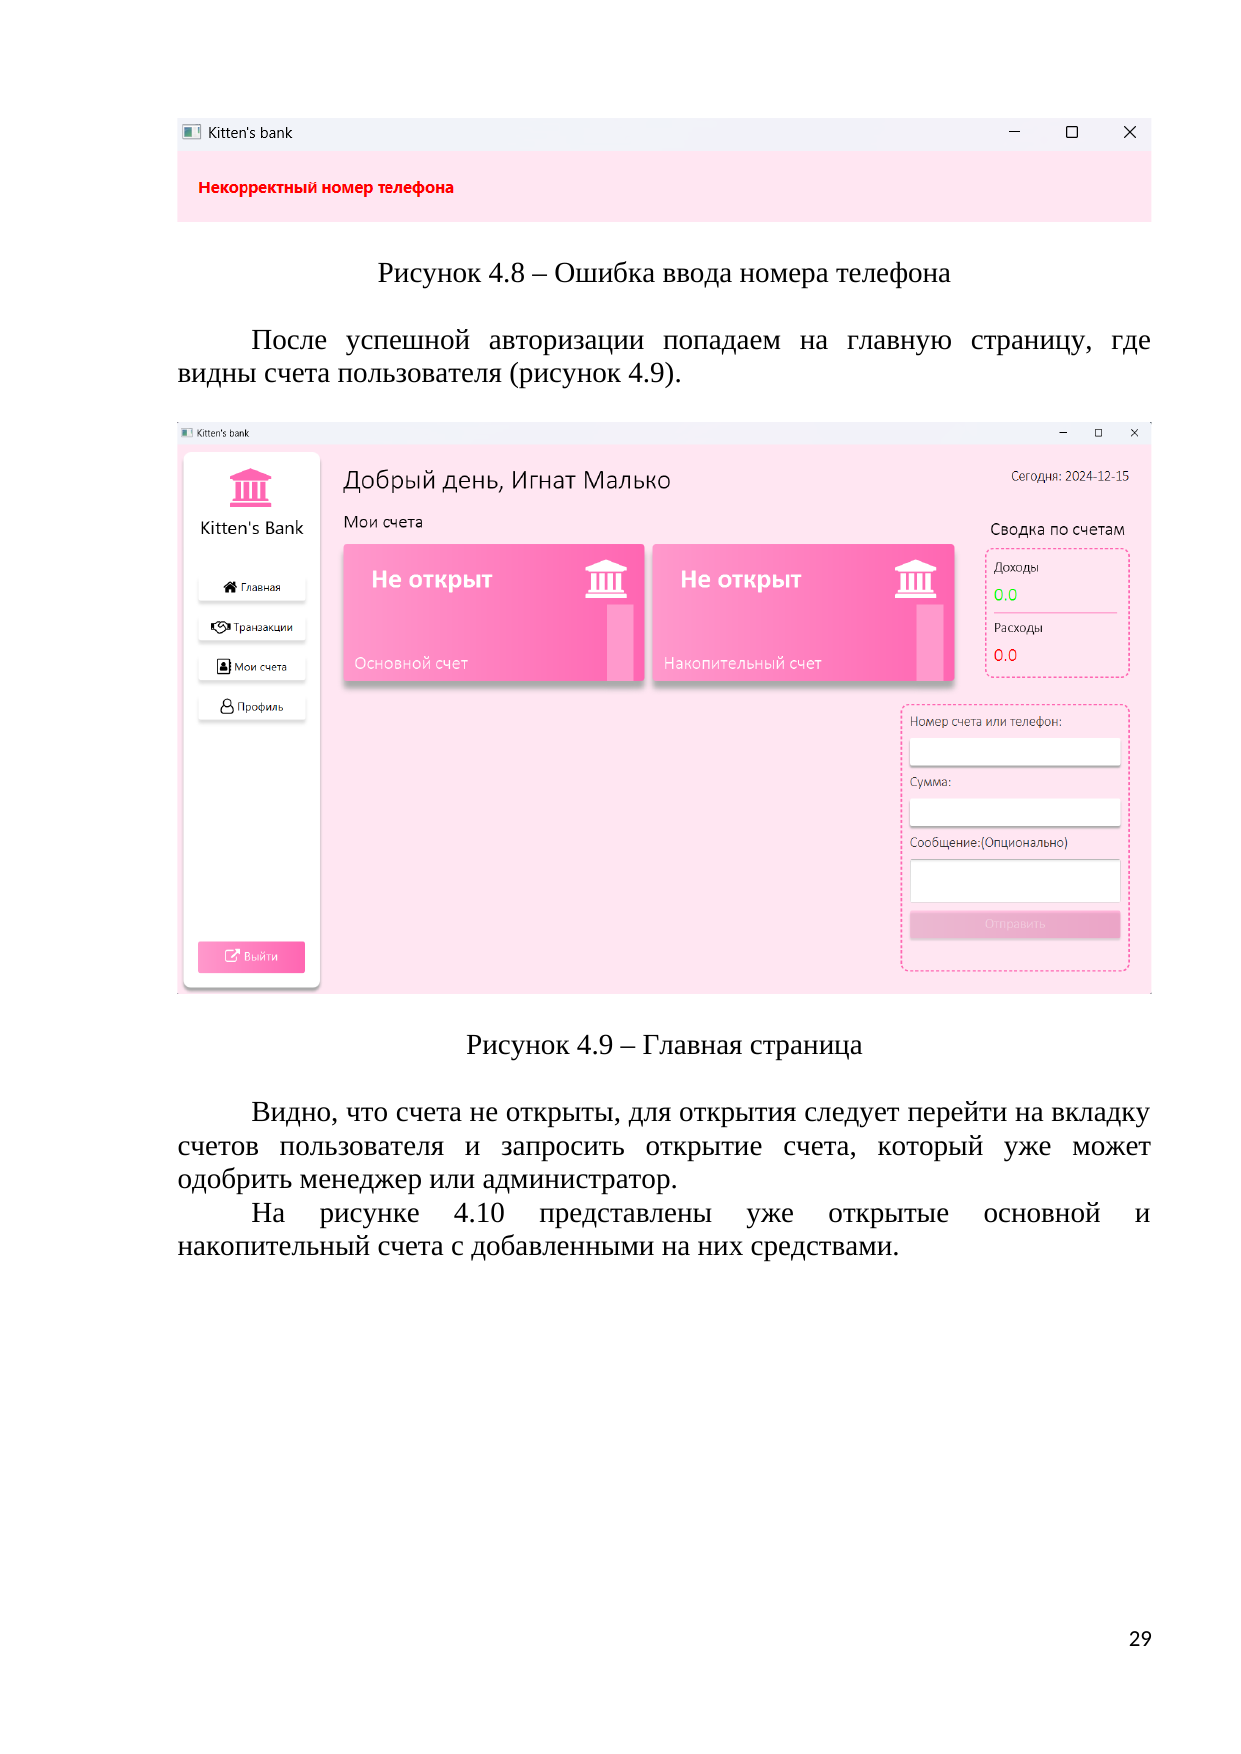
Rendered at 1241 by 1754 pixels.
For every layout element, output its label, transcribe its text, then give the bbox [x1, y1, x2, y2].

list На рисунке 4.10 представлены уже открытые основной и накопительный счета с добавленными на них средствами. [177, 1195, 1152, 1262]
list После успешной авторизации попадаем на главную страницу, где видны счета пользователя (рисунок 4.9). [177, 322, 1152, 389]
list Рисунок 4.8 – Ошибка ввода номера телефона [177, 255, 1152, 288]
picture [177, 118, 1152, 222]
list Рисунок 4.9 – Главная страница [177, 1027, 1152, 1061]
list Видно, что счета не открыты, для открытия следует перейти на вкладку счетов пользователя и запросить открытие счета, который уже может одобрить менеджер или администратор. [177, 1094, 1152, 1195]
picture [177, 422, 1152, 994]
